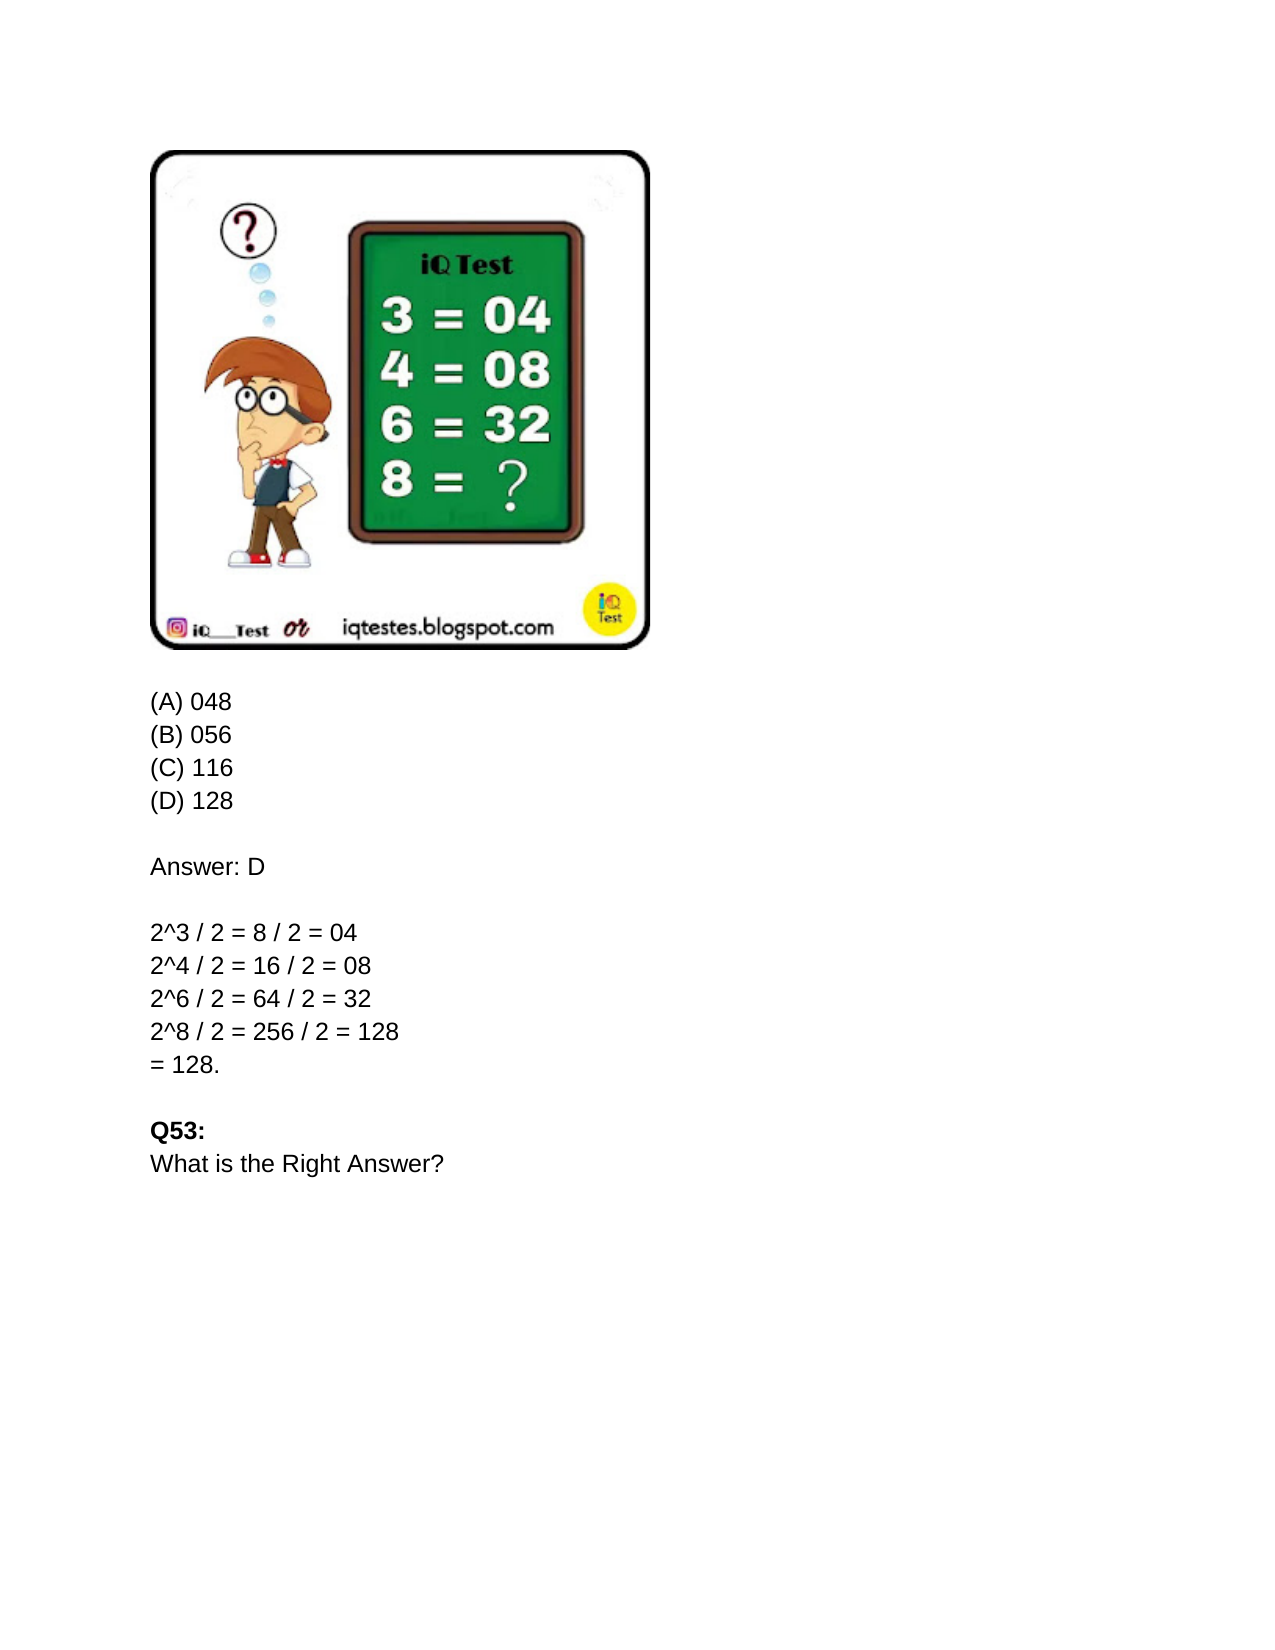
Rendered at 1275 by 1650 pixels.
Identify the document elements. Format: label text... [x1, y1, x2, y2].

text 2^8 / 2 = 256 / 2 = 128 [150, 1017, 1125, 1046]
picture [150, 150, 650, 650]
text 2^3 / 2 = 8 / 2 = 04 [150, 918, 1125, 947]
text What is the Right Answer? [150, 1149, 1125, 1178]
text Answer: D [150, 852, 1125, 881]
text (B) 056 [150, 720, 1125, 749]
text 2^6 / 2 = 64 / 2 = 32 [150, 984, 1125, 1013]
text 2^4 / 2 = 16 / 2 = 08 [150, 951, 1125, 980]
text (C) 116 [150, 753, 1125, 782]
text Q53: [150, 1116, 1125, 1145]
text (D) 128 [150, 786, 1125, 815]
text = 128. [150, 1050, 1125, 1079]
text (A) 048 [150, 687, 1125, 716]
